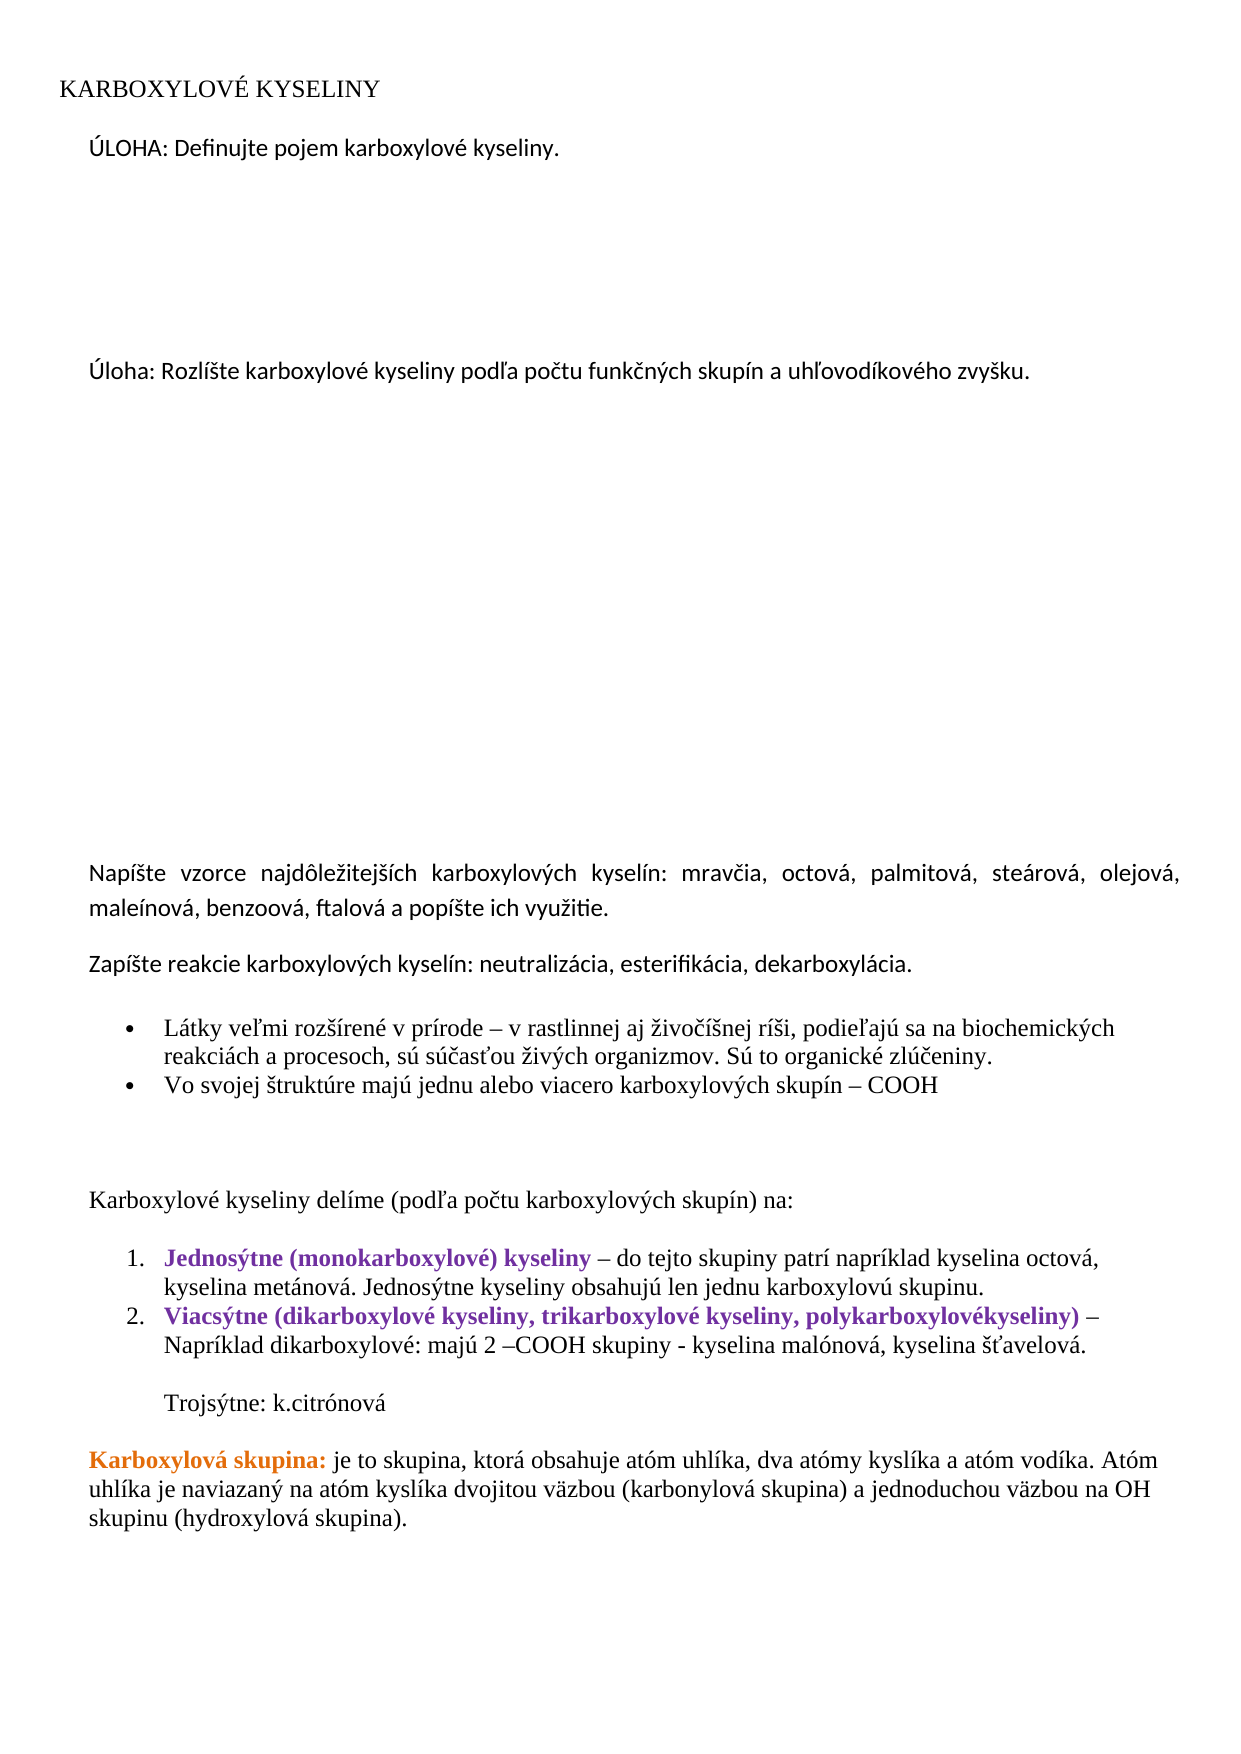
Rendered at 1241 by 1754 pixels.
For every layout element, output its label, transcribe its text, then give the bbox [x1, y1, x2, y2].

list Jednosýtne (monokarboxylové) kyseliny – do tejto skupiny patrí napríklad kyselina octová, kyselina metánová. Jednosýtne kyseliny obsahujú len jednu karboxylovú skupinu. [126, 1243, 1181, 1301]
text Úloha: Rozlíšte karboxylové kyseliny podľa počtu funkčných skupín a uhľovodíkového zvyšku. [89, 355, 1181, 386]
list Látky veľmi rozšírené v prírode – v rastlinnej aj živočíšnej ríši, podieľajú sa na biochemických reakciách a procesoch, sú súčasťou živých organizmov. Sú to organické zlúčeniny. [126, 1013, 1181, 1070]
text Trojsýtne: k.citrónová [164, 1388, 1181, 1416]
text Napíšte vzorce najdôležitejších karboxylových kyselín: mravčia, octová, palmitová, steárová, olejová, maleínová, benzoová, ftalová a popíšte ich využitie. [89, 858, 1181, 923]
list Viacsýtne (dikarboxylové kyseliny, trikarboxylové kyseliny, polykarboxylovékyseliny) – Napríklad dikarboxylové: majú 2 –COOH skupiny - kyselina malónová, kyselina šťavelová. [126, 1301, 1181, 1358]
list Vo svojej štruktúre majú jednu alebo viacero karboxylových skupín – COOH [126, 1070, 1181, 1099]
text KARBOXYLOVÉ KYSELINY [59, 74, 1181, 103]
text Zapíšte reakcie karboxylových kyselín: neutralizácia, esterifikácia, dekarboxylácia. [89, 948, 1181, 979]
text ÚLOHA: Definujte pojem karboxylové kyseliny. [89, 132, 1181, 162]
text Karboxylové kyseliny delíme (podľa počtu karboxylových skupín) na: [89, 1186, 1181, 1214]
text Karboxylová skupina: je to skupina, ktorá obsahuje atóm uhlíka, dva atómy kyslíka a atóm vodíka. Atóm uhlíka je naviazaný na atóm kyslíka dvojitou väzbou (karbonylová skupina) a jednoduchou väzbou na OH skupinu (hydroxylová skupina). [89, 1446, 1181, 1532]
